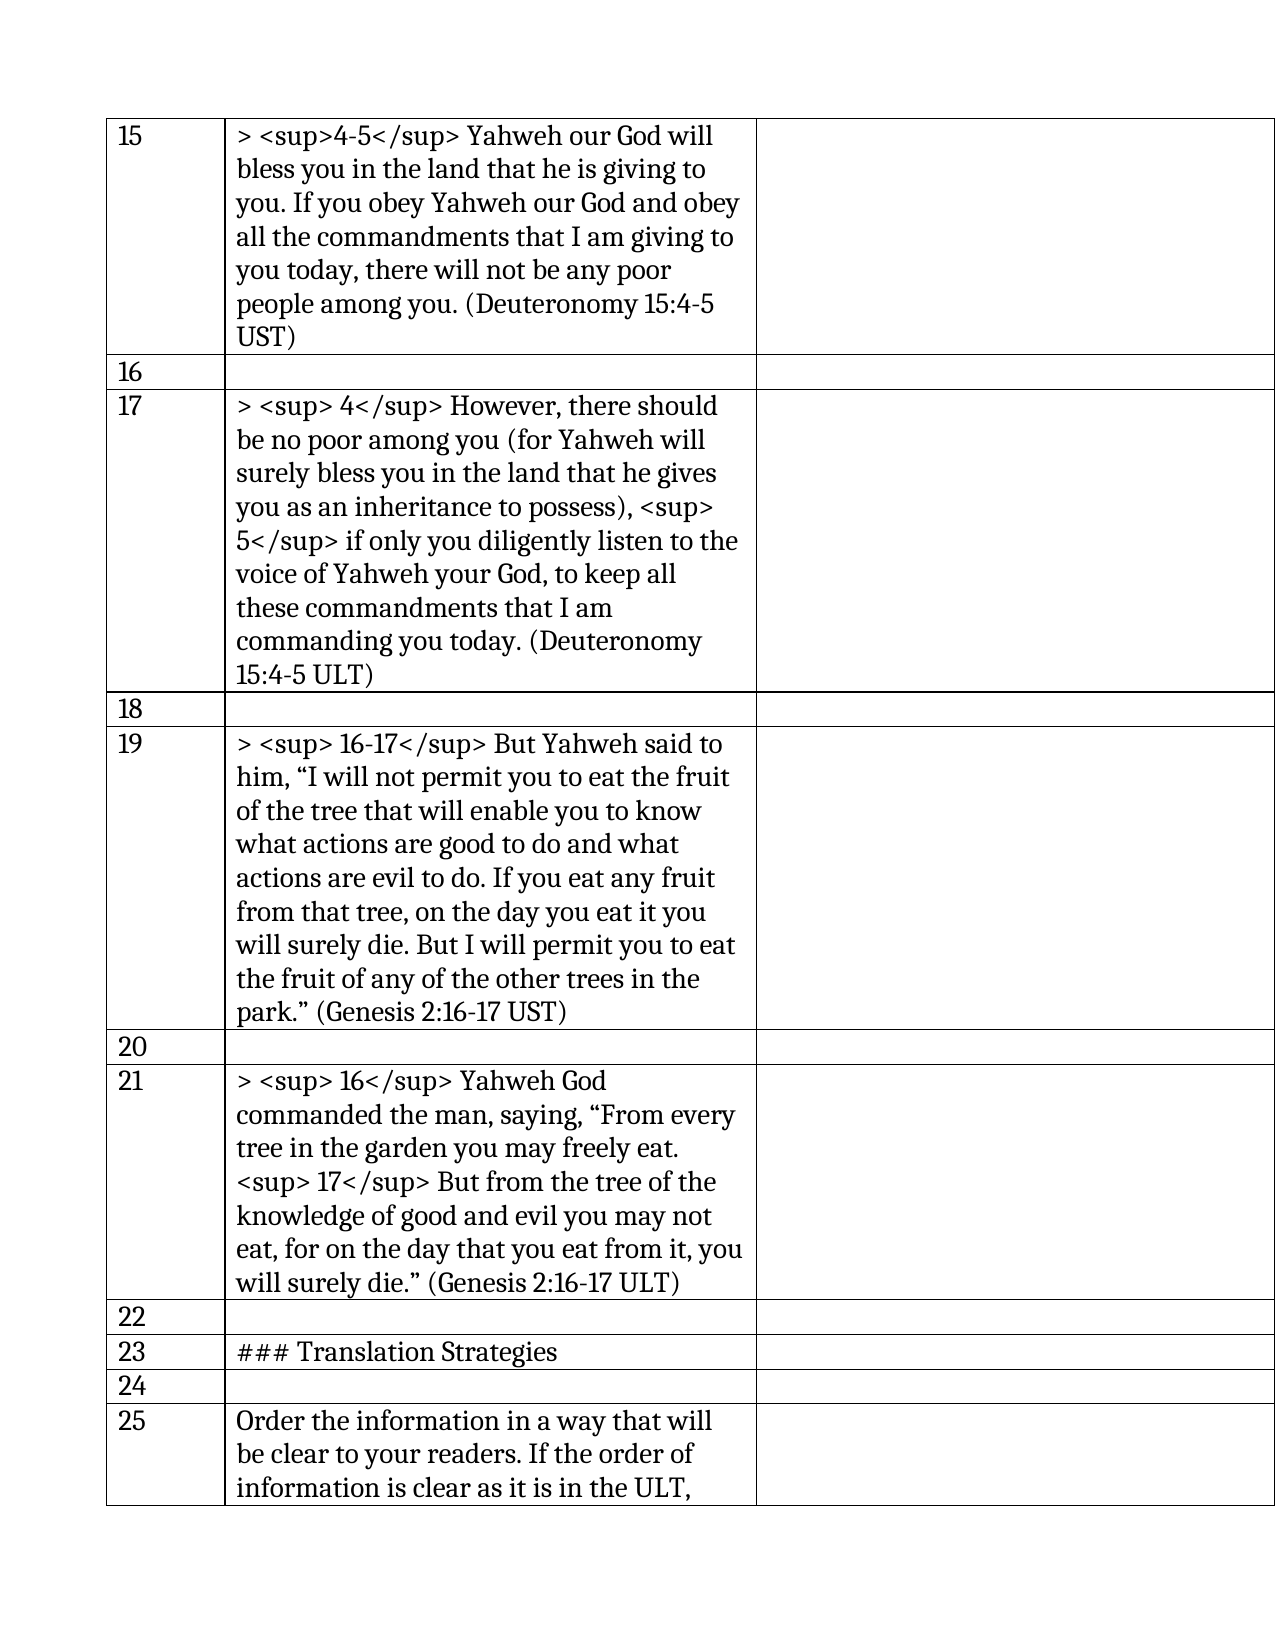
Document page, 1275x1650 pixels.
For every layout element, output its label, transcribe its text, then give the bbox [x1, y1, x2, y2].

table_cell > <sup>4-5</sup> Yahweh our God will bless you in the land that he is giving to you. If you obey Yahweh our God and obey all the commandments that I am giving to you today, there will not be any poor people among you. (Deuteronomy 15:4-5 UST) [226, 119, 756, 354]
table_cell [757, 1300, 1274, 1334]
table_cell 19 [107, 727, 224, 1029]
table_cell 25 [107, 1404, 224, 1505]
table_cell > <sup> 16</sup> Yahweh God commanded the man, saying, “From every tree in the garden you may freely eat. <sup> 17</sup> But from the tree of the knowledge of good and evil you may not eat, for on the day that you eat from it, you will surely die.” (Genesis 2:16-17 ULT) [226, 1065, 756, 1299]
table_cell [757, 1335, 1274, 1368]
table_cell 21 [107, 1065, 224, 1299]
table_cell [226, 355, 756, 388]
table_cell [757, 1065, 1274, 1299]
table_cell > <sup> 4</sup> However, there should be no poor among you (for Yahweh will surely bless you in the land that he gives you as an inheritance to possess), <sup> 5</sup> if only you diligently listen to the voice of Yahweh your God, to keep all these commandments that I am commanding you today. (Deuteronomy 15:4-5 ULT) [226, 390, 756, 691]
table_cell 15 [107, 119, 224, 354]
table_cell [757, 1030, 1274, 1063]
table_cell [757, 119, 1274, 354]
table_cell 24 [107, 1370, 224, 1403]
table_cell 17 [107, 390, 224, 691]
table_cell 23 [107, 1335, 224, 1368]
table_cell [226, 1030, 756, 1063]
table_cell ### Translation Strategies [226, 1335, 756, 1368]
table_cell 18 [107, 693, 224, 726]
table_cell [757, 1370, 1274, 1403]
table_cell [757, 390, 1274, 691]
table_cell [757, 1404, 1274, 1505]
table_cell [757, 693, 1274, 726]
table_cell 20 [107, 1030, 224, 1063]
table_cell 22 [107, 1300, 224, 1334]
table_cell [226, 1370, 756, 1403]
table_cell [757, 727, 1274, 1029]
table_cell > <sup> 16-17</sup> But Yahweh said to him, “I will not permit you to eat the fruit of the tree that will enable you to know what actions are good to do and what actions are evil to do. If you eat any fruit from that tree, on the day you eat it you will surely die. But I will permit you to eat the fruit of any of the other trees in the park.” (Genesis 2:16-17 UST) [226, 727, 756, 1029]
table_cell [757, 355, 1274, 388]
table_cell [226, 1300, 756, 1334]
table_cell 16 [107, 355, 224, 388]
table_cell [226, 693, 756, 726]
